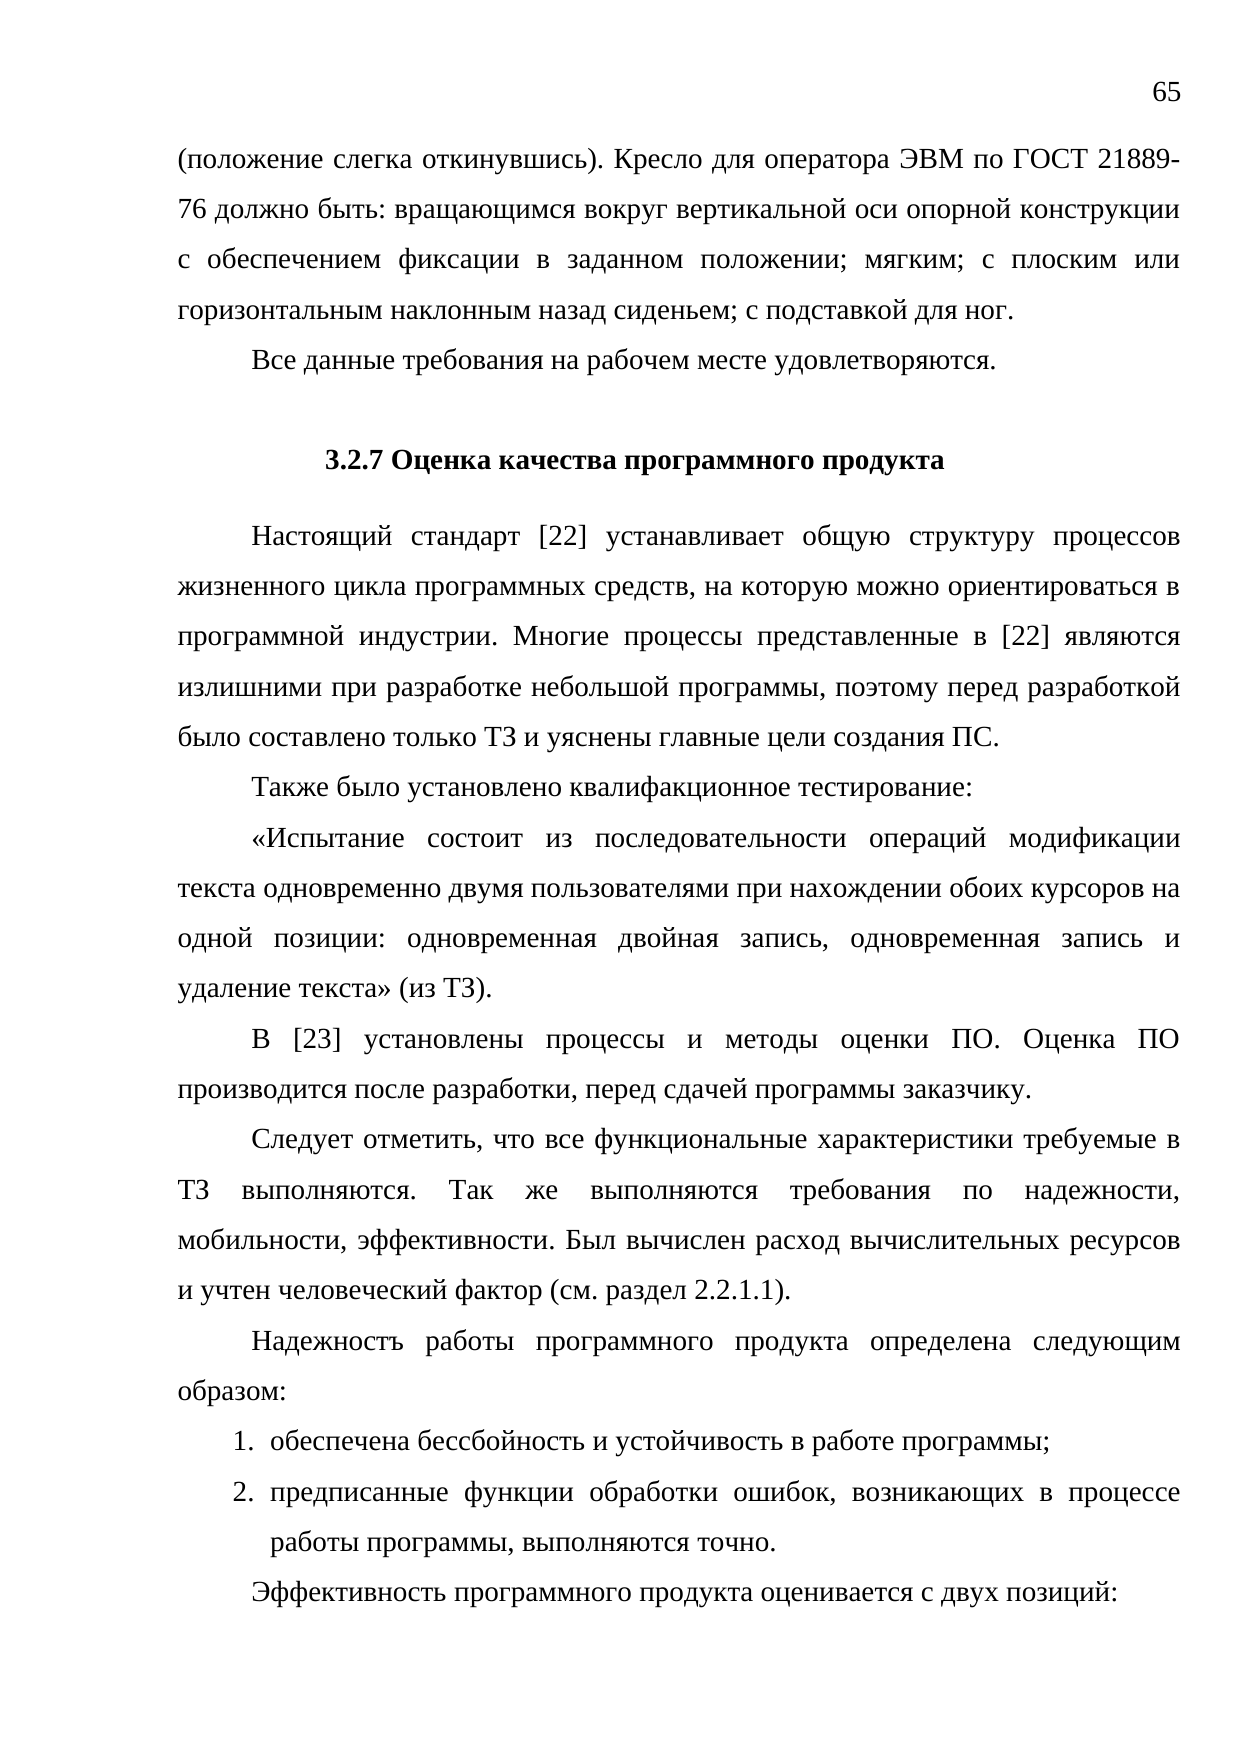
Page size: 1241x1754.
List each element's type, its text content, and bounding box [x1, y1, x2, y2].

list предписанные функции обработки ошибок, возникающих в процессе работы программы, выполняются точно. [232, 1474, 1181, 1558]
text Следует отметить, что все функциональные характеристики требуемые в ТЗ выполняются. Так же выполняются требования по надежности, мобильности, эффективности. Был вычислен расход вычислительных ресурсов и учтен человеческий фактор (см. раздел 2.2.1.1). [177, 1122, 1181, 1306]
text Все данные требования на рабочем месте удовлетворяются. [177, 342, 1181, 376]
text В [23] установлены процессы и методы оценки ПО. Оценка ПО производится после разработки, перед сдачей программы заказчику. [177, 1021, 1181, 1105]
text Настоящий стандарт [22] устанавливает общую структуру процессов жизненного цикла программных средств, на которую можно ориентироваться в программной индустрии. Многие процессы представленные в [22] являются излишними при разработке небольшой программы, поэтому перед разработкой было составлено только ТЗ и уяснены главные цели создания ПС. [177, 518, 1181, 753]
text Надежностъ работы программного продукта определена следующим образом: [177, 1323, 1181, 1407]
list обеспечена бессбойность и устойчивость в работе программы; [232, 1423, 1181, 1457]
subtitle Оценка качества программного продукта [251, 442, 1181, 476]
text Эффективность программного продукта оценивается с двух позиций: [177, 1574, 1181, 1608]
text Также было установлено квалифакционное тестирование: [177, 769, 1181, 803]
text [177, 141, 1181, 325]
text «Испытание состоит из последовательности операций модификации текста одновременно двумя пользователями при нахождении обоих курсоров на одной позиции: одновременная двойная запись, одновременная запись и удаление текста» (из ТЗ). [177, 820, 1181, 1004]
